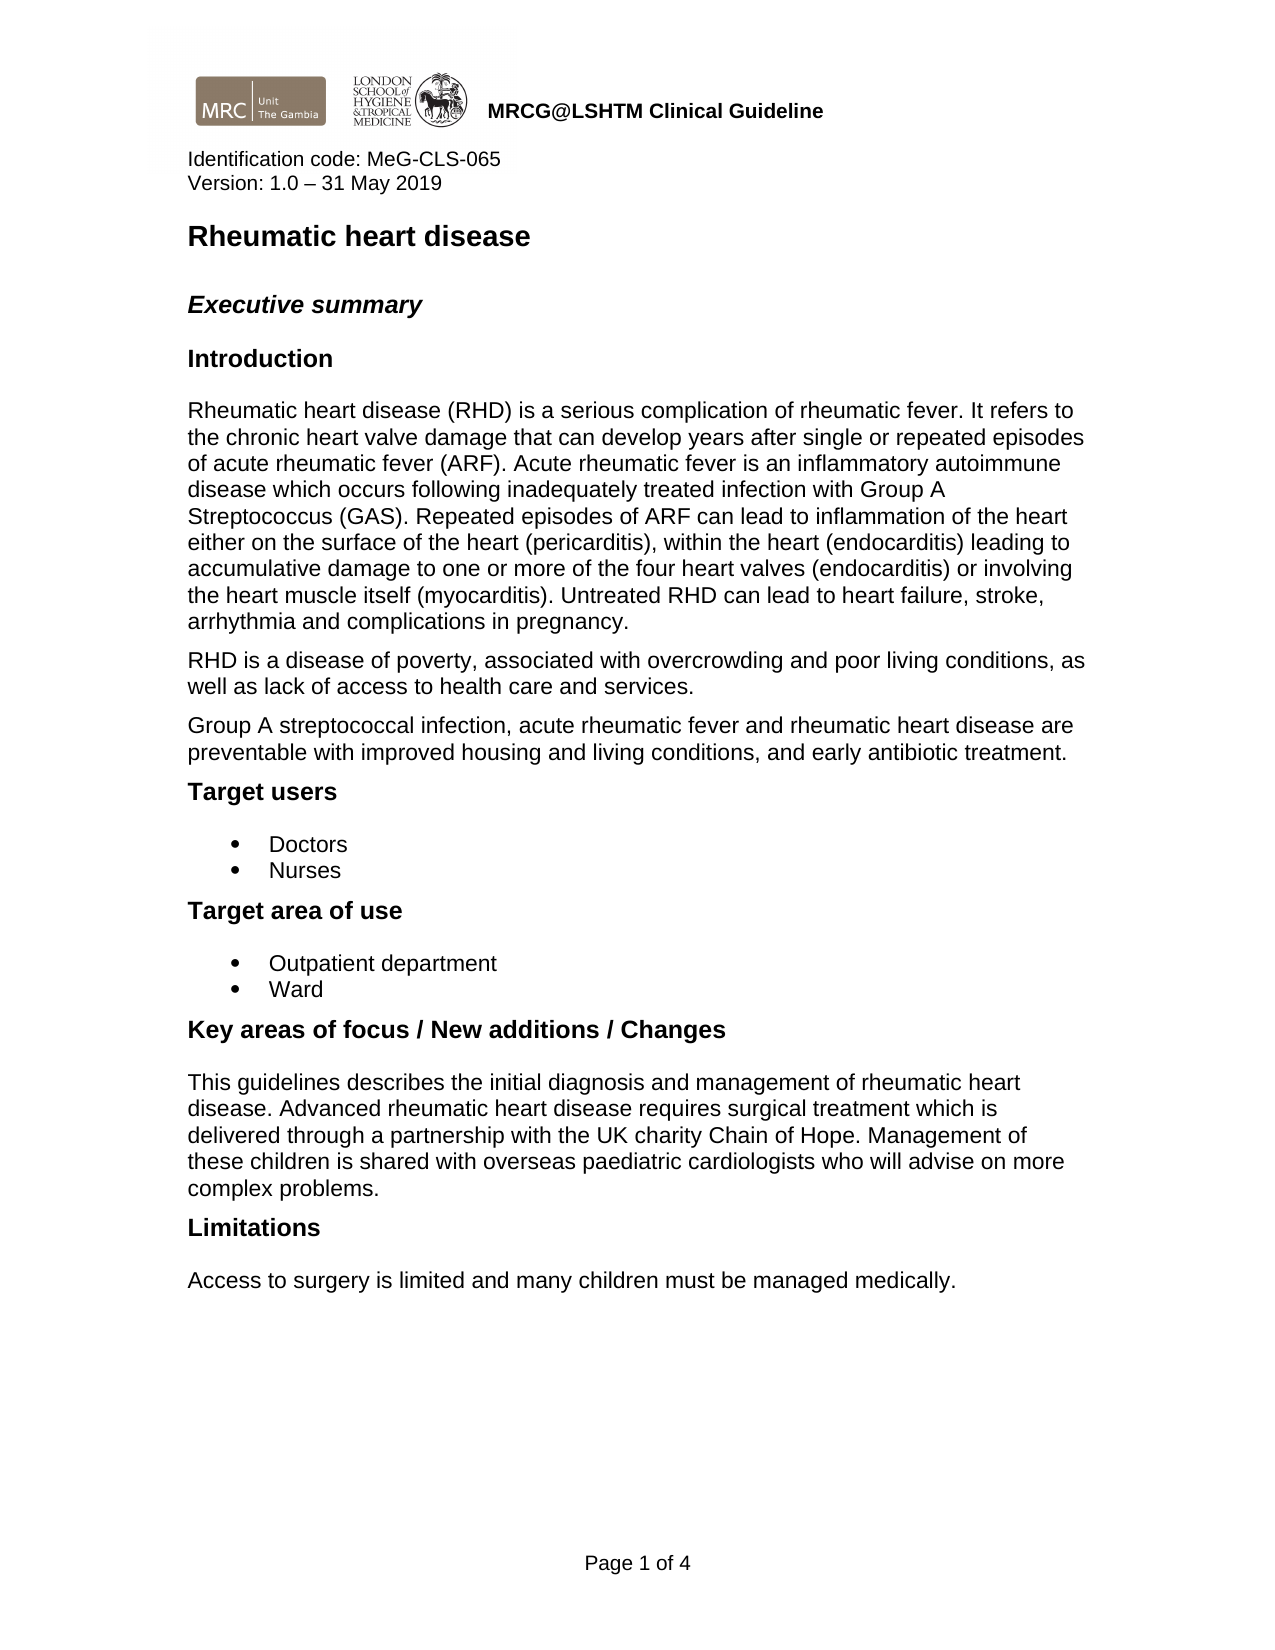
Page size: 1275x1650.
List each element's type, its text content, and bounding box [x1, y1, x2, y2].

subtitle Target area of use [187, 896, 1087, 925]
text Group A streptococcal infection, acute rheumatic fever and rheumatic heart disease are preventable with improved housing and living conditions, and early antibiotic treatment. [187, 712, 1087, 765]
subtitle Executive summary [187, 290, 1087, 318]
text Rheumatic heart disease (RHD) is a serious complication of rheumatic fever. It refers to the chronic heart valve damage that can develop years after single or repeated episodes of acute rheumatic fever (ARF). Acute rheumatic fever is an inflammatory autoimmune disease which occurs following inadequately treated infection with Group A Streptococcus (GAS). Repeated episodes of ARF can lead to inflammation of the heart either on the surface of the heart (pericarditis), within the heart (endocarditis) leading to accumulative damage to one or more of the four heart valves (endocarditis) or involving the heart muscle itself (myocarditis). Untreated RHD can lead to heart failure, stroke, arrhythmia and complications in pregnancy. [187, 397, 1087, 634]
picture [146, 26, 517, 174]
list Nurses [231, 857, 1087, 884]
list Doctors [231, 831, 1087, 857]
list Outpatient department [231, 950, 1087, 976]
subtitle Limitations [187, 1213, 1087, 1242]
subtitle Introduction [187, 343, 1087, 372]
text This guidelines describes the initial diagnosis and management of rheumatic heart disease. Advanced rheumatic heart disease requires surgical treatment which is delivered through a partnership with the UK charity Chain of Hope. Management of these children is shared with overseas paediatric cardiologists who will advise on more complex problems. [187, 1069, 1087, 1201]
subtitle Rheumatic heart disease [187, 219, 1087, 252]
subtitle Key areas of focus / New additions / Changes [187, 1015, 1087, 1044]
list Ward [231, 976, 1087, 1003]
text RHD is a disease of poverty, associated with overcrowding and poor living conditions, as well as lack of access to health care and services. [187, 647, 1087, 700]
subtitle Target users [187, 777, 1087, 806]
text Access to surgery is limited and many children must be managed medically. [187, 1267, 1087, 1293]
